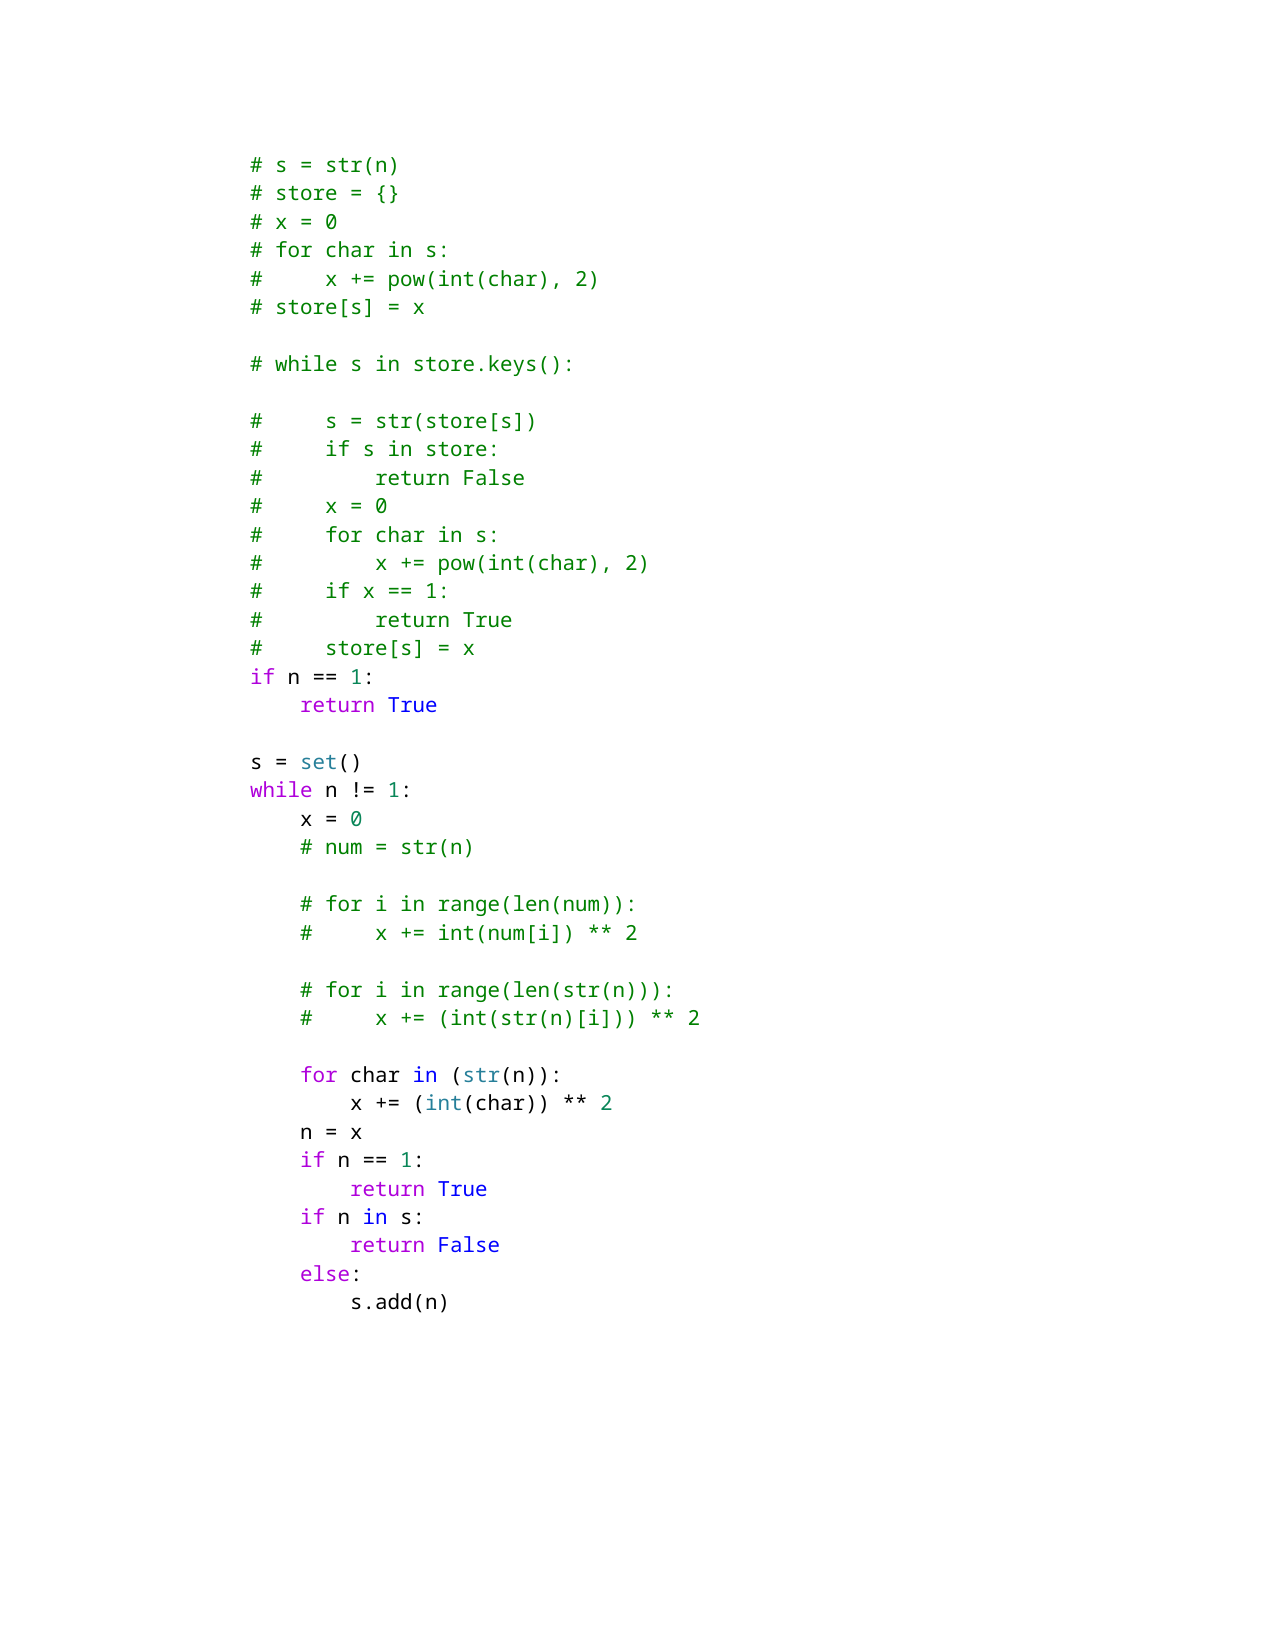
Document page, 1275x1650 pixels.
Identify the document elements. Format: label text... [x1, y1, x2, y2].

text x = 0 [150, 804, 1125, 832]
text if n == 1: [150, 1145, 1125, 1174]
text if n == 1: [150, 662, 1125, 690]
text s.add(n) [150, 1287, 1125, 1316]
text # x = 0 [150, 491, 1125, 520]
text # if x == 1: [150, 577, 1125, 605]
text n = x [150, 1117, 1125, 1145]
text # store = {} [150, 178, 1125, 207]
text # s = str(store[s]) [150, 406, 1125, 434]
text # store[s] = x [150, 633, 1125, 662]
text # for char in s: [150, 520, 1125, 548]
text # for i in range(len(num)): [150, 889, 1125, 918]
text # return True [150, 605, 1125, 633]
text # while s in store.keys(): [150, 349, 1125, 377]
text # s = str(n) [150, 150, 1125, 178]
text # x += pow(int(char), 2) [150, 548, 1125, 577]
text # x += pow(int(char), 2) [150, 264, 1125, 292]
text else: [150, 1259, 1125, 1287]
text if n in s: [150, 1202, 1125, 1231]
text x += (int(char)) ** 2 [150, 1088, 1125, 1117]
text return False [150, 1231, 1125, 1259]
text # return False [150, 463, 1125, 491]
text # num = str(n) [150, 832, 1125, 861]
text # if s in store: [150, 434, 1125, 463]
text # for i in range(len(str(n))): [150, 975, 1125, 1003]
text # x = 0 [150, 207, 1125, 235]
text # store[s] = x [150, 292, 1125, 321]
text while n != 1: [150, 776, 1125, 804]
text # x += (int(str(n)[i])) ** 2 [150, 1003, 1125, 1032]
text return True [150, 690, 1125, 719]
text # for char in s: [150, 235, 1125, 264]
text # x += int(num[i]) ** 2 [150, 918, 1125, 946]
text for char in (str(n)): [150, 1060, 1125, 1088]
text s = set() [150, 747, 1125, 776]
text return True [150, 1174, 1125, 1202]
